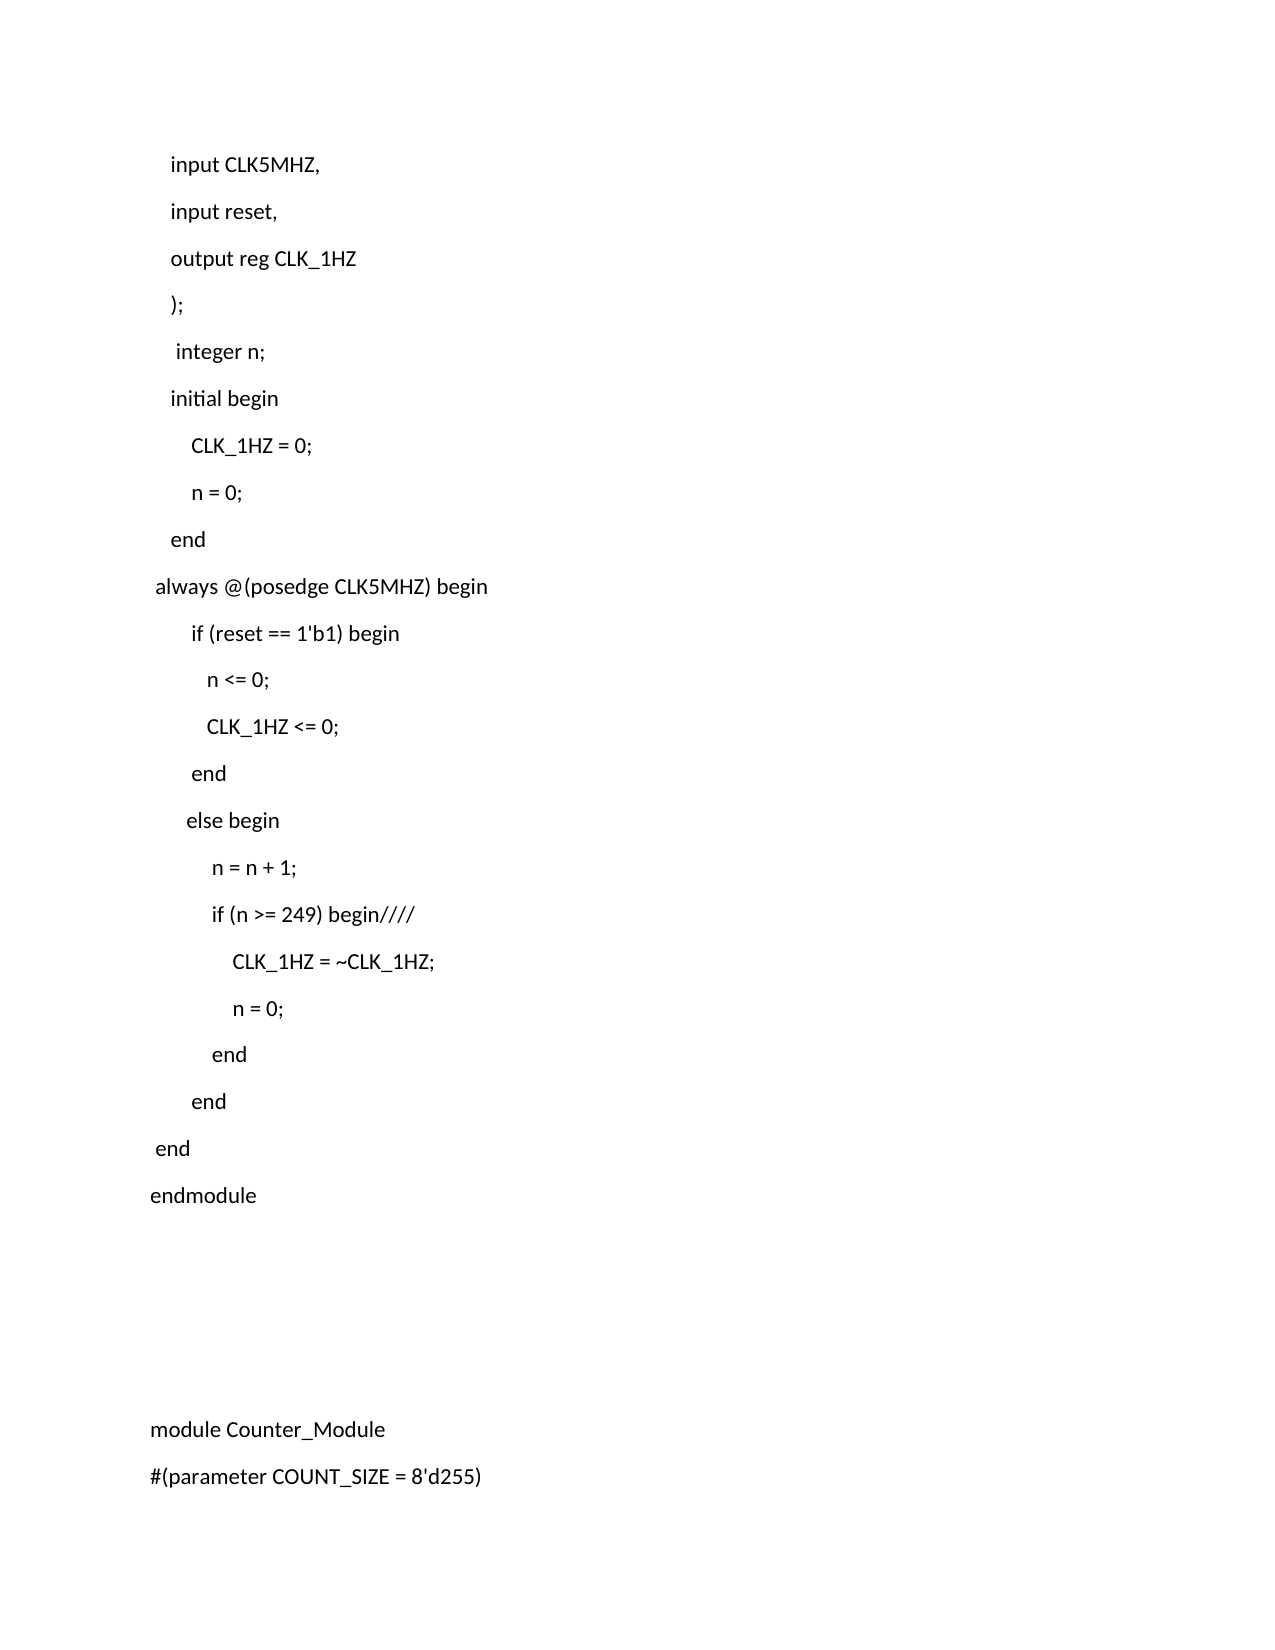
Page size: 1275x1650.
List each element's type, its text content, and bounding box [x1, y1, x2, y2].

text input CLK5MHZ, [150, 150, 1125, 178]
text endmodule [150, 1181, 1125, 1209]
text n = n + 1; [150, 853, 1125, 881]
text #(parameter COUNT_SIZE = 8'd255) [150, 1462, 1125, 1491]
text output reg CLK_1HZ [150, 244, 1125, 272]
text initial begin [150, 384, 1125, 412]
text end [150, 1134, 1125, 1162]
text CLK_1HZ = 0; [150, 431, 1125, 459]
text if (reset == 1'b1) begin [150, 619, 1125, 647]
text else begin [150, 806, 1125, 834]
text end [150, 1087, 1125, 1116]
text n = 0; [150, 994, 1125, 1022]
text ); [150, 291, 1125, 319]
text n = 0; [150, 478, 1125, 506]
text CLK_1HZ = ~CLK_1HZ; [150, 947, 1125, 975]
text end [150, 1041, 1125, 1069]
text integer n; [150, 337, 1125, 366]
text CLK_1HZ <= 0; [150, 712, 1125, 741]
text n <= 0; [150, 666, 1125, 694]
text input reset, [150, 197, 1125, 225]
text if (n >= 249) begin//// [150, 900, 1125, 928]
text module Counter_Module [150, 1416, 1125, 1444]
text end [150, 525, 1125, 553]
text end [150, 759, 1125, 787]
text always @(posedge CLK5MHZ) begin [150, 572, 1125, 600]
